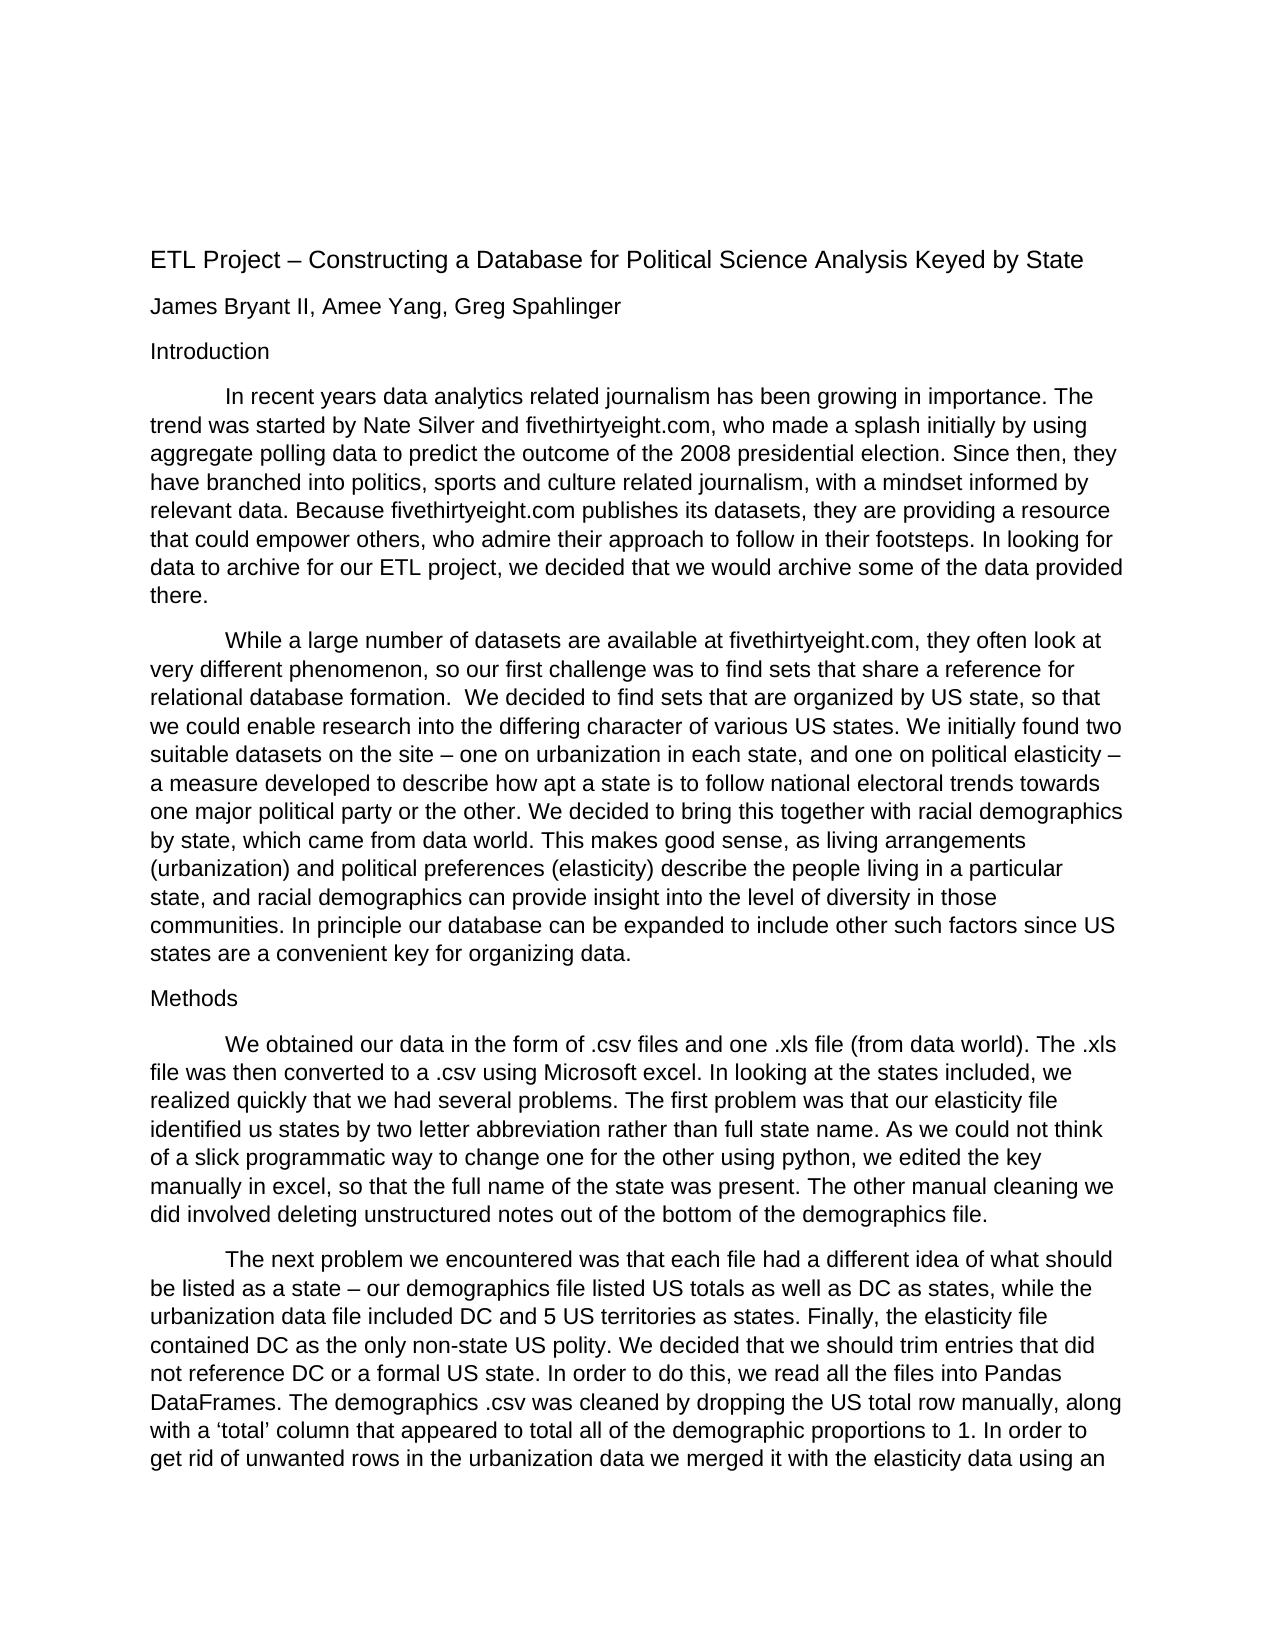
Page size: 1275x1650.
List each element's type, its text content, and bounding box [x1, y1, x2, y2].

text James Bryant II, Amee Yang, Greg Spahlinger [150, 293, 1125, 319]
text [150, 1246, 1125, 1472]
text Introduction [150, 338, 1125, 364]
text Methods [150, 985, 1125, 1012]
text In recent years data analytics related journalism has been growing in importance. The trend was started by Nate Silver and fivethirtyeight.com, who made a splash initially by using aggregate polling data to predict the outcome of the 2008 presidential election. Since then, they have branched into politics, sports and culture related journalism, with a mindset informed by relevant data. Because fivethirtyeight.com publishes its datasets, they are providing a resource that could empower others, who admire their approach to follow in their footsteps. In looking for data to archive for our ETL project, we decided that we would archive some of the data provided there. [150, 383, 1125, 609]
text While a large number of datasets are available at fivethirtyeight.com, they often look at very different phenomenon, so our first challenge was to find sets that share a reference for relational database formation. We decided to find sets that are organized by US state, so that we could enable research into the differing character of various US states. We initially found two suitable datasets on the site – one on urbanization in each state, and one on political elasticity – a measure developed to describe how apt a state is to follow national electoral trends towards one major political party or the other. We decided to bring this together with racial demographics by state, which came from data world. This makes good sense, as living arrangements (urbanization) and political preferences (elasticity) describe the people living in a particular state, and racial demographics can provide insight into the level of diversity in those communities. In principle our database can be expanded to include other such factors since US states are a convenient key for organizing data. [150, 627, 1125, 967]
text ETL Project – Constructing a Database for Political Science Analysis Keyed by State [150, 245, 1125, 274]
text We obtained our data in the form of .csv files and one .xls file (from data world). The .xls file was then converted to a .csv using Microsoft excel. In looking at the states included, we realized quickly that we had several problems. The first problem was that our elasticity file identified us states by two letter abbreviation rather than full state name. As we could not think of a slick programmatic way to change one for the other using python, we edited the key manually in excel, so that the full name of the state was present. The other manual cleaning we did involved deleting unstructured notes out of the bottom of the demographics file. [150, 1031, 1125, 1227]
